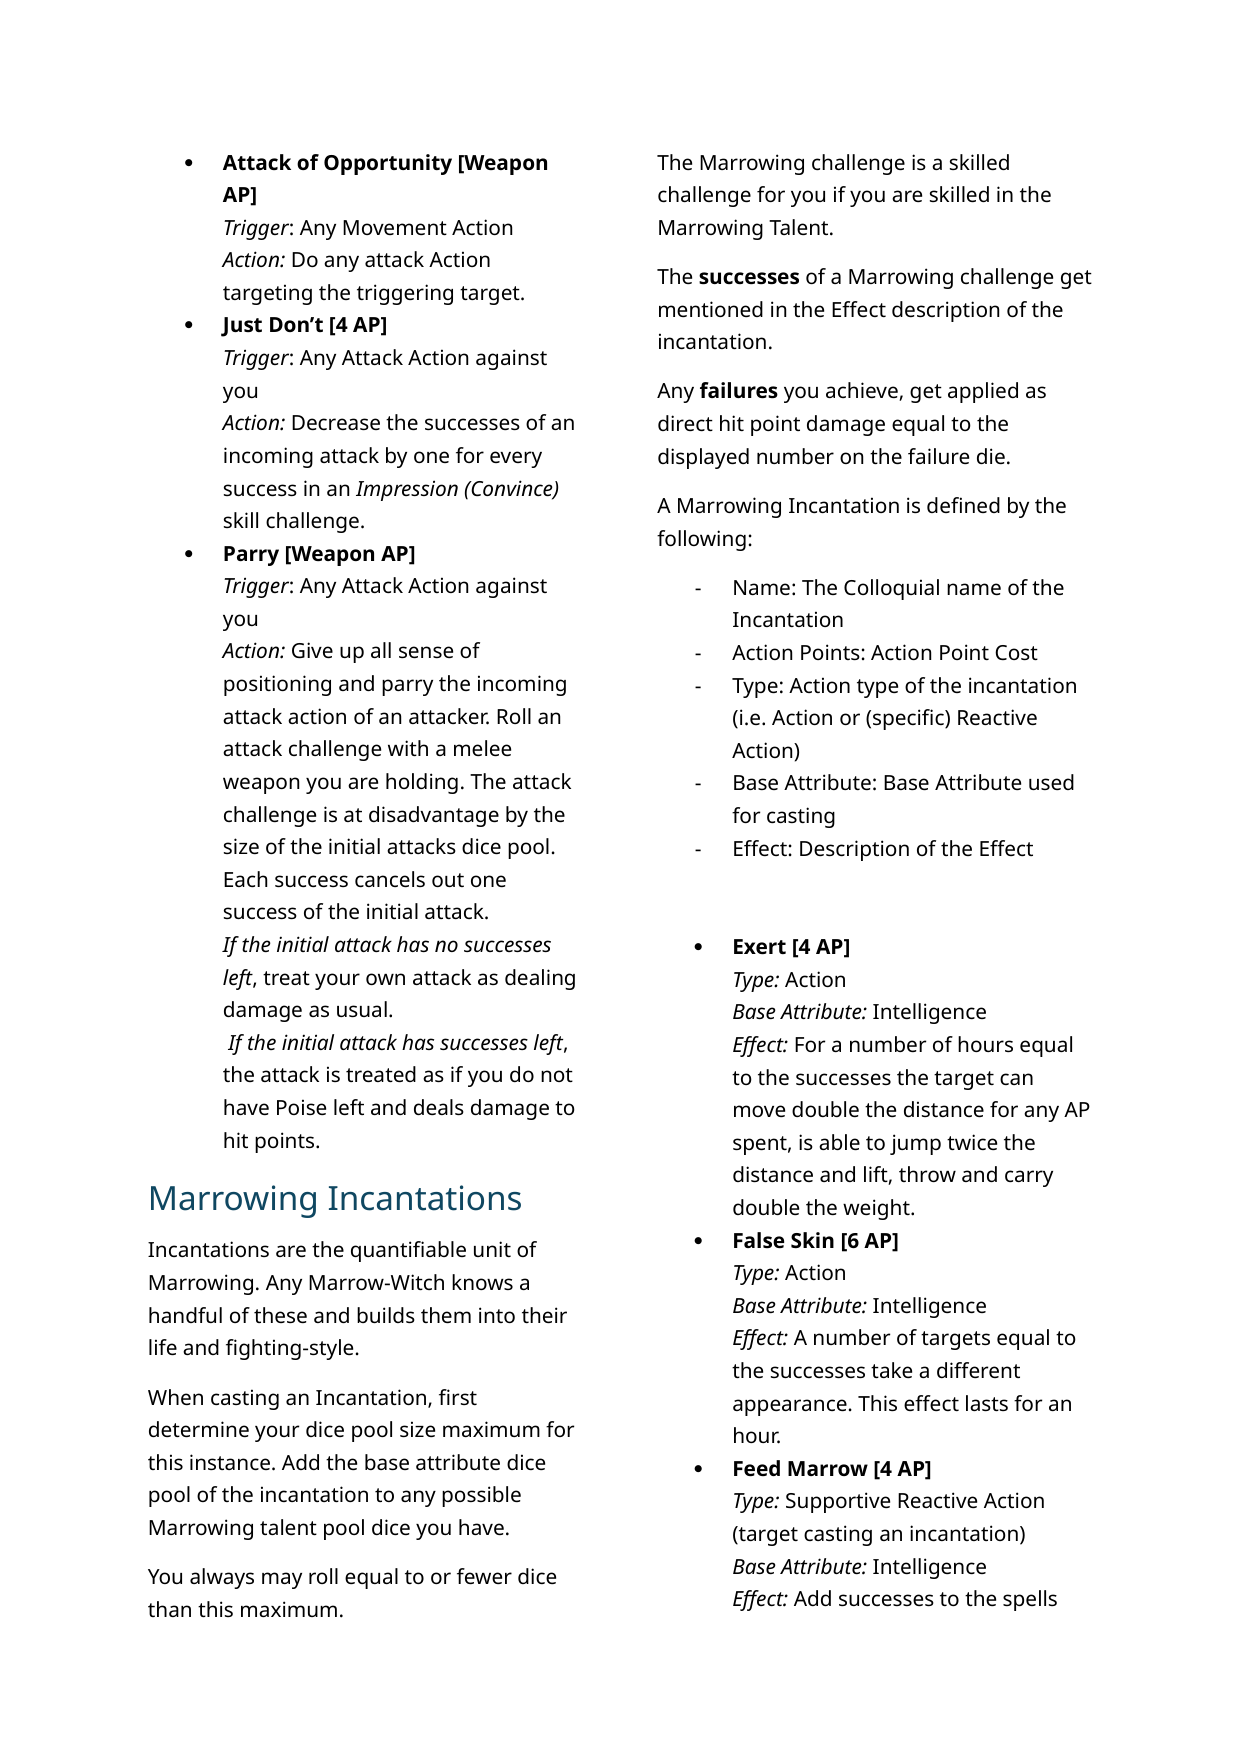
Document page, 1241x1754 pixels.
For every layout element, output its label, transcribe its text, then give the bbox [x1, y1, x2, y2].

text The successes of a Marrowing challenge get mentioned in the Effect description of the incantation. [657, 262, 1093, 356]
text Any failures you achieve, get applied as direct hit point damage equal to the displayed number on the failure die. [657, 377, 1093, 470]
list False Skin [6 AP] Type: Action Base Attribute: Intelligence Effect: A number of targets equal to the successes take a different appearance. This effect lasts for an hour. [694, 1226, 1093, 1450]
text Incantations are the quantifiable unit of Marrowing. Any Marrow-Witch knows a handful of these and builds them into their life and fighting-style. [148, 1236, 583, 1362]
text A Marrowing Incantation is defined by the following: [657, 491, 1093, 552]
list Type: Action type of the incantation (i.e. Action or (specific) Reactive Action) [694, 671, 1093, 764]
list Parry [Weapon AP] Trigger: Any Attack Action against you Action: Give up all sense of positioning and parry the incoming attack action of an attacker. Roll an attack challenge with a melee weapon you are holding. The attack challenge is at disadvantage by the size of the initial attacks dice pool. Each success cancels out one success of the initial attack. If the initial attack has no successes left, treat your own attack as dealing damage as usual. If the initial attack has successes left, the attack is treated as if you do not have Poise left and deals damage to hit points. [185, 539, 583, 1154]
subtitle Marrowing Incantations [148, 1175, 583, 1220]
list Name: The Colloquial name of the Incantation [694, 573, 1093, 634]
list Base Attribute: Base Attribute used for casting [694, 768, 1093, 829]
list Just Don’t [4 AP] Trigger: Any Attack Action against you Action: Decrease the successes of an incoming attack by one for every success in an Impression (Convince) skill challenge. [185, 311, 583, 535]
list Effect: Description of the Effect [694, 834, 1093, 862]
text The Marrowing challenge is a skilled challenge for you if you are skilled in the Marrowing Talent. [657, 148, 1093, 241]
list Action Points: Action Point Cost [694, 638, 1093, 667]
text You always may roll equal to or fewer dice than this maximum. [148, 1562, 583, 1623]
text When casting an Incantation, first determine your dice pool size maximum for this instance. Add the base attribute dice pool of the incantation to any possible Marrowing talent pool dice you have. [148, 1383, 583, 1541]
list Attack of Opportunity [Weapon AP] Trigger: Any Movement Action Action: Do any attack Action targeting the triggering target. [185, 148, 583, 306]
list Exert [4 AP] Type: Action Base Attribute: Intelligence Effect: For a number of hours equal to the successes the target can move double the distance for any AP spent, is able to jump twice the distance and lift, throw and carry double the weight. [694, 932, 1093, 1222]
